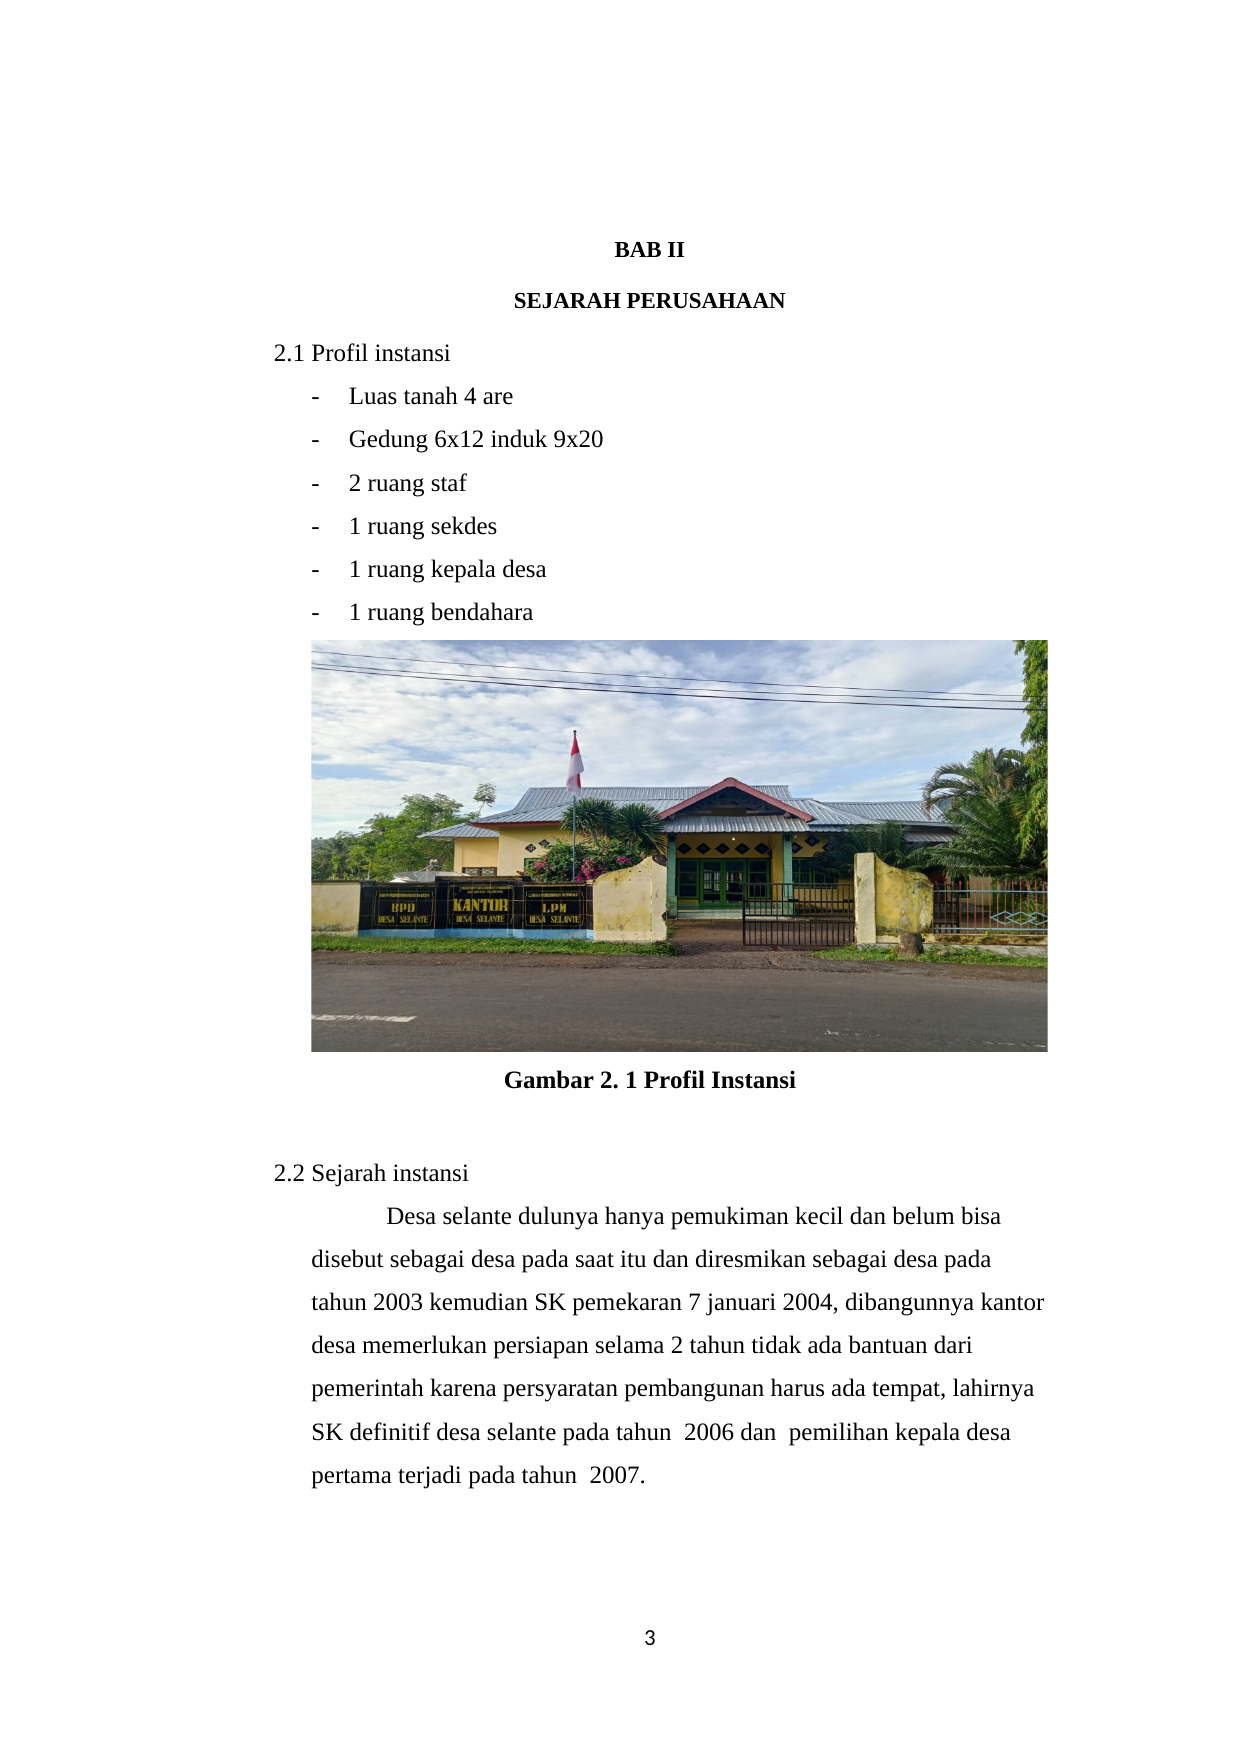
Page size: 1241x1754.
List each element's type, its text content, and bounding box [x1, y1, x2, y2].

picture [311, 640, 1048, 1052]
list 2 ruang staf [311, 468, 1050, 496]
text Gambar 2. 1 Profil Instansi [236, 1065, 1063, 1094]
list Profil instansi [274, 338, 1050, 367]
list Sejarah instansi [274, 1158, 1050, 1187]
text BAB II [236, 236, 1063, 263]
text Desa selante dulunya hanya pemukiman kecil dan belum bisa disebut sebagai desa pada saat itu dan diresmikan sebagai desa pada tahun 2003 kemudian SK pemekaran 7 januari 2004, dibangunnya kantor desa memerlukan persiapan selama 2 tahun tidak ada bantuan dari pemerintah karena persyaratan pembangunan harus ada tempat, lahirnya SK definitif desa selante pada tahun 2006 dan pemilihan kepala desa pertama terjadi pada tahun 2007. [311, 1201, 1050, 1488]
list Luas tanah 4 are [311, 381, 1050, 410]
list 1 ruang kepala desa [311, 554, 1050, 583]
list Gedung 6x12 induk 9x20 [311, 424, 1050, 453]
text SEJARAH PERUSAHAAN [236, 287, 1063, 314]
list 1 ruang bendahara [311, 597, 1050, 626]
list 1 ruang sekdes [311, 511, 1050, 539]
